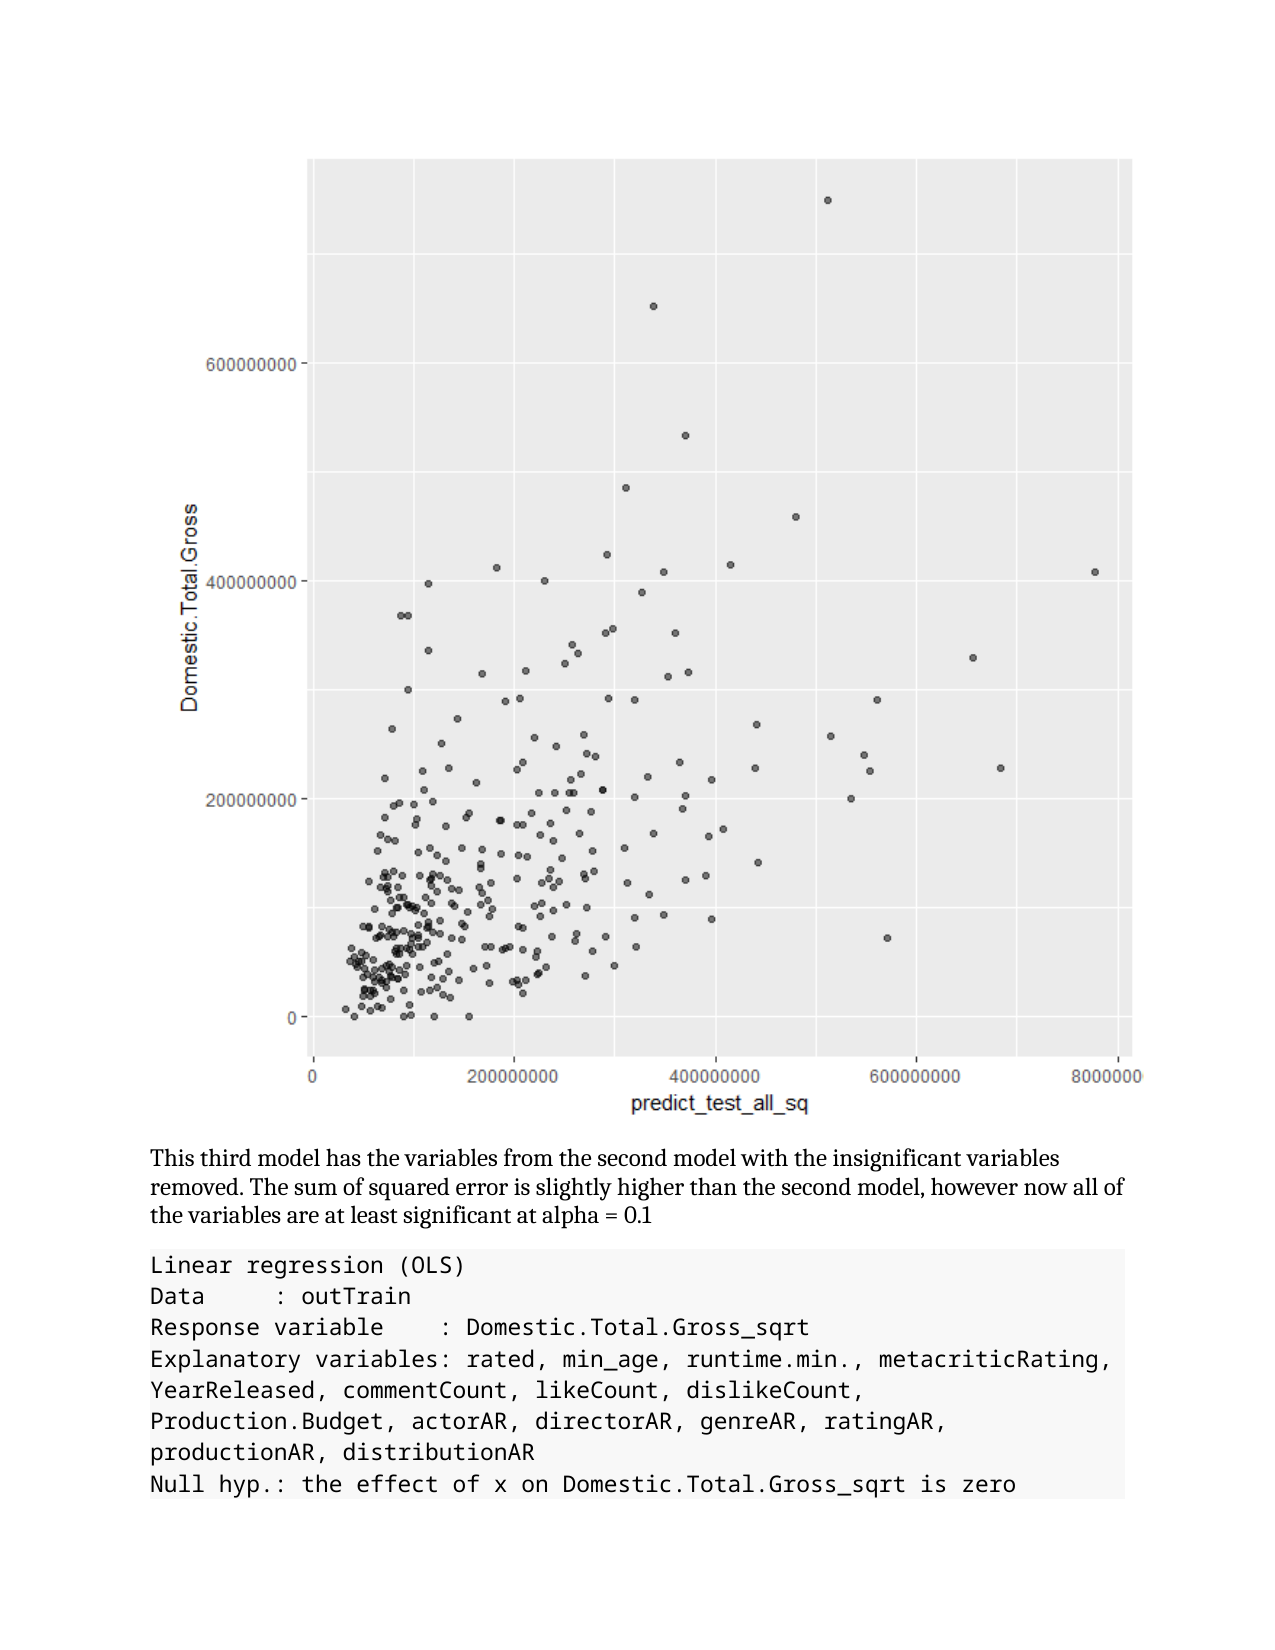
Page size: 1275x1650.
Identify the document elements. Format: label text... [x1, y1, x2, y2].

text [150, 1249, 1125, 1499]
text This third model has the variables from the second model with the insignificant variables removed. The sum of squared error is slightly higher than the second model, however now all of the variables are at least significant at alpha = 0.1 [150, 1144, 1125, 1230]
picture [168, 150, 1144, 1125]
